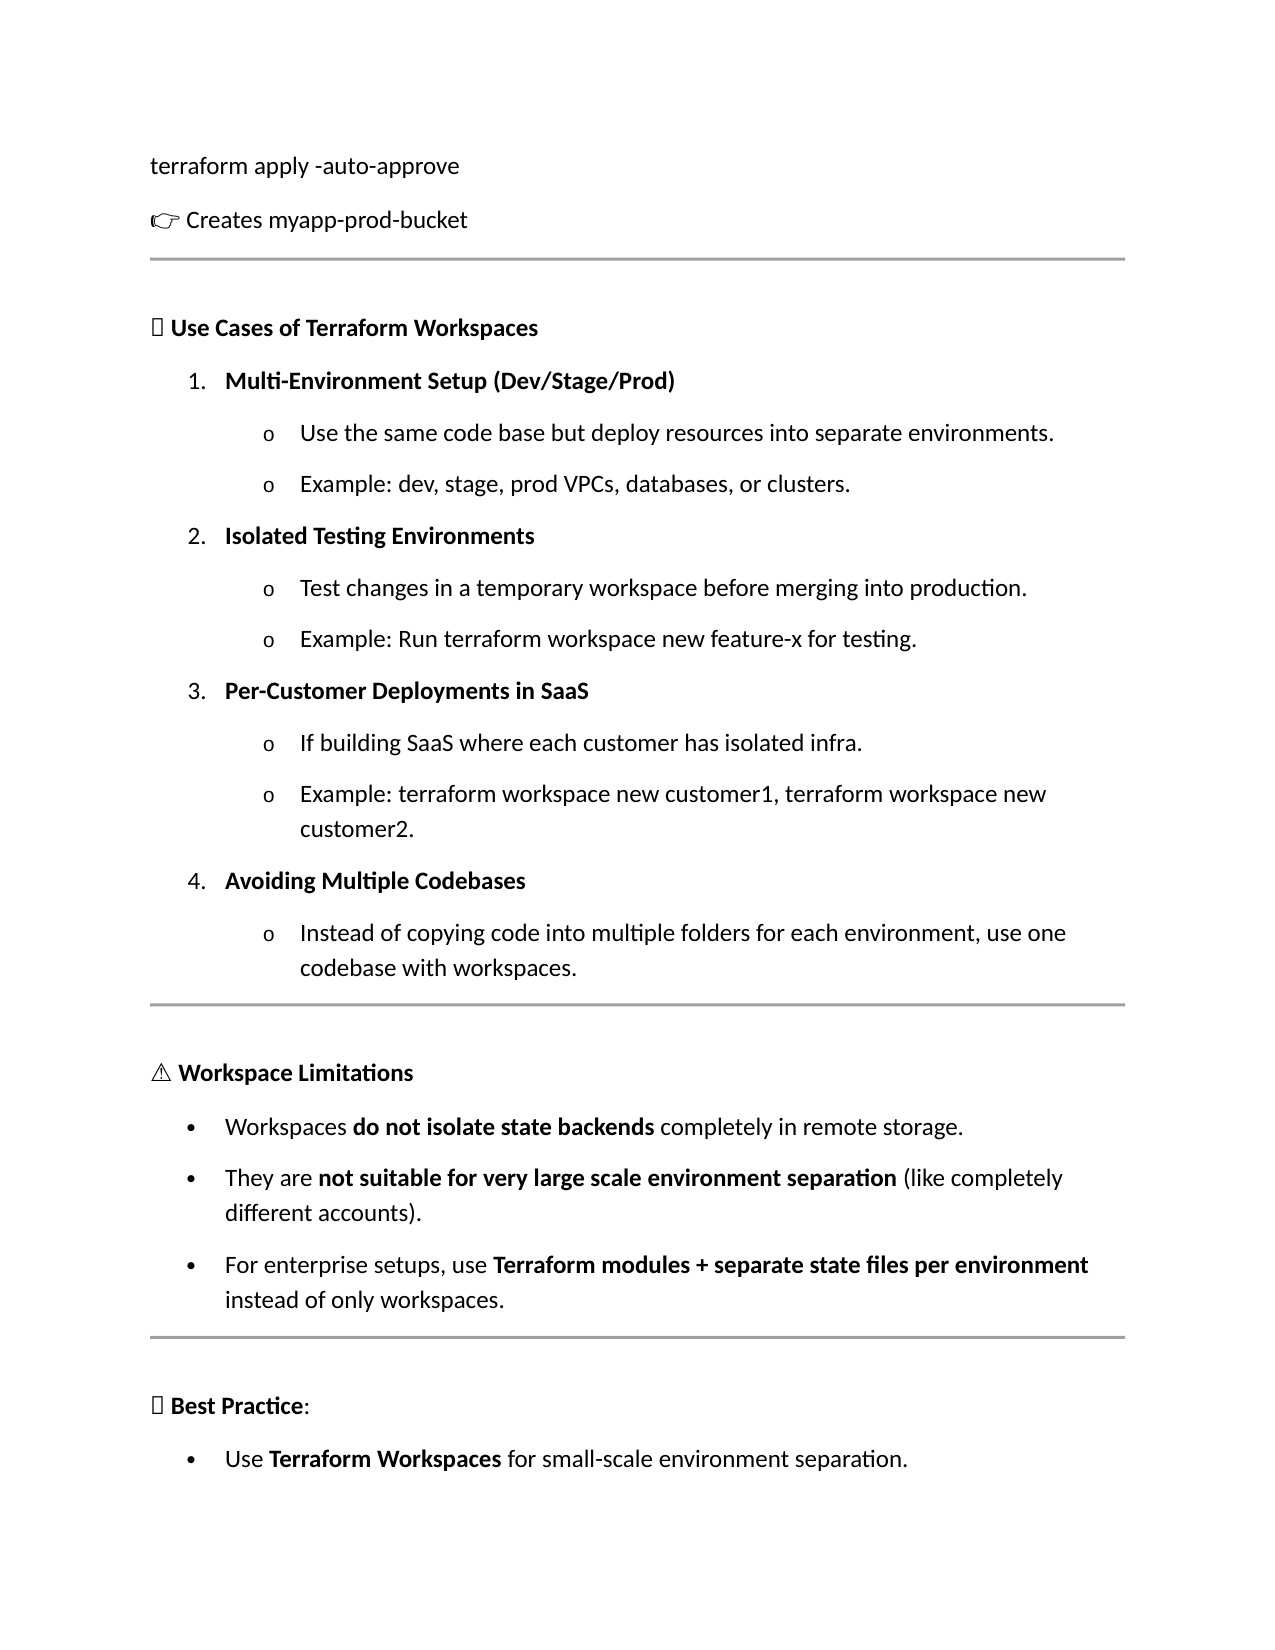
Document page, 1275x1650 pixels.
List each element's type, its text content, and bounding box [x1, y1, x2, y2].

list Multi-Environment Setup (Dev/Stage/Prod) [187, 365, 1125, 396]
list Per-Customer Deployments in SaaS [187, 675, 1125, 706]
list Example: terraform workspace new customer1, terraform workspace new customer2. [262, 778, 1125, 844]
list Workspaces do not isolate state backends completely in remote storage. [187, 1111, 1125, 1141]
list Example: Run terraform workspace new feature-x for testing. [262, 623, 1125, 654]
list They are not suitable for very large scale environment separation (like completely different accounts). [187, 1162, 1125, 1228]
text ✅ Best Practice: [150, 1387, 1125, 1422]
text 📌 Use Cases of Terraform Workspaces [150, 309, 1125, 343]
list Avoiding Multiple Codebases [187, 865, 1125, 896]
list Use the same code base but deploy resources into separate environments. [262, 417, 1125, 447]
list Instead of copying code into multiple folders for each environment, use one codebase with workspaces. [262, 917, 1125, 982]
list If building SaaS where each customer has isolated infra. [262, 727, 1125, 757]
list Test changes in a temporary workspace before merging into production. [262, 572, 1125, 602]
list Isolated Testing Environments [187, 520, 1125, 551]
text ⚠️ Workspace Limitations [150, 1055, 1125, 1089]
list Use Terraform Workspaces for small-scale environment separation. [187, 1443, 1125, 1474]
list Example: dev, stage, prod VPCs, databases, or clusters. [262, 468, 1125, 499]
text 👉 Creates myapp-prod-bucket [150, 202, 1125, 236]
list For enterprise setups, use Terraform modules + separate state files per environment instead of only workspaces. [187, 1249, 1125, 1315]
text terraform apply -auto-approve [150, 150, 1125, 181]
